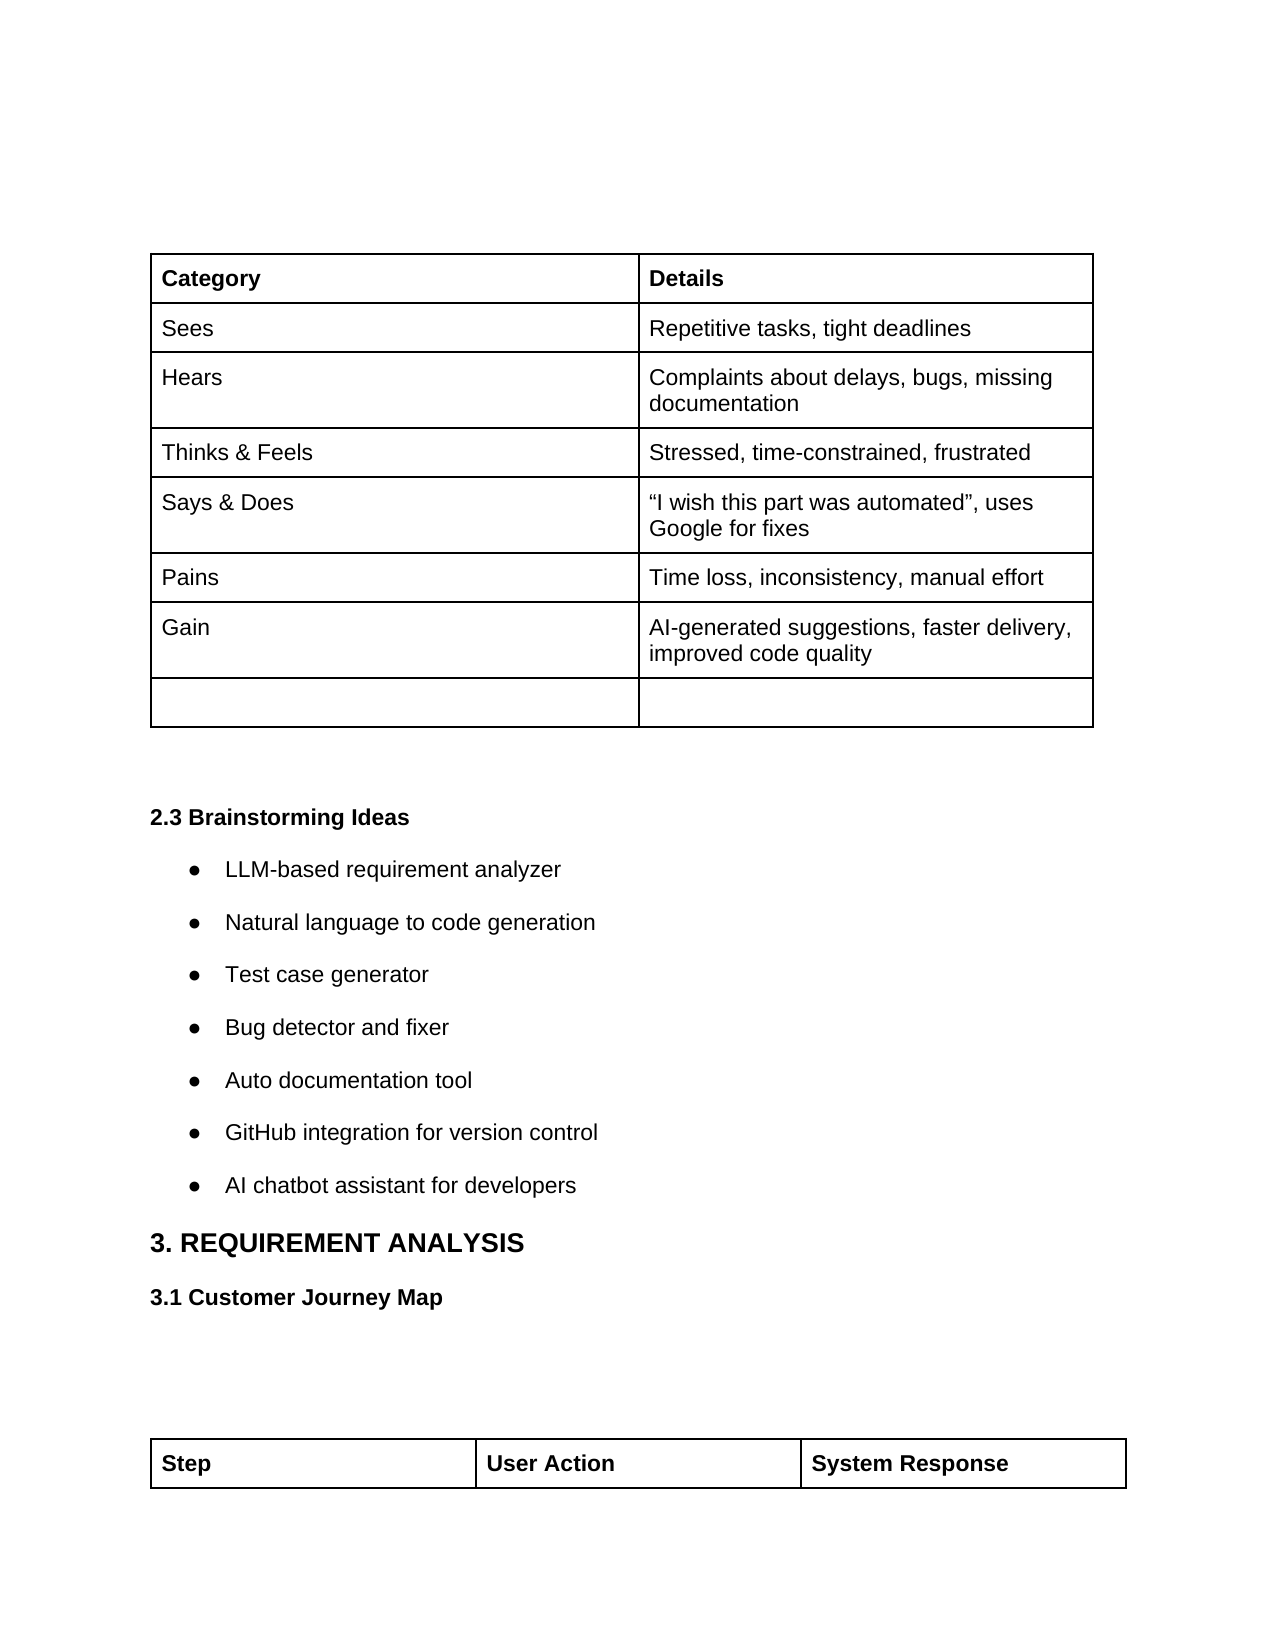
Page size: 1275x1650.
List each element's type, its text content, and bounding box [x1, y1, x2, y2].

table_cell Complaints about delays, bugs, missing documentation [640, 353, 1092, 427]
table_header Details [640, 255, 1092, 302]
table_cell Hears [152, 353, 638, 427]
table_cell Repetitive tasks, tight deadlines [640, 304, 1092, 351]
table_cell “I wish this part was automated”, uses Google for fixes [640, 478, 1092, 552]
table_cell Sees [152, 304, 638, 351]
table_cell Pains [152, 554, 638, 601]
list Bug detector and fixer [187, 1014, 1125, 1067]
table_cell Gain [152, 603, 638, 677]
table_header Step [152, 1440, 475, 1487]
list LLM-based requirement analyzer [187, 856, 1125, 908]
subtitle 3. REQUIREMENT ANALYSIS [150, 1227, 1125, 1259]
table_cell Stressed, time-constrained, frustrated [640, 429, 1092, 476]
list Auto documentation tool [187, 1067, 1125, 1119]
list Natural language to code generation [187, 908, 1125, 961]
subtitle 3.1 Customer Journey Map [150, 1284, 1125, 1310]
table_cell Says & Does [152, 478, 638, 552]
table_header User Action [477, 1440, 800, 1487]
list Test case generator [187, 961, 1125, 1014]
table_cell AI-generated suggestions, faster delivery, improved code quality [640, 603, 1092, 677]
list AI chatbot assistant for developers [187, 1172, 1125, 1198]
table_cell [640, 679, 1092, 726]
table_cell [152, 679, 638, 726]
list GitHub integration for version control [187, 1119, 1125, 1172]
table_cell Time loss, inconsistency, manual effort [640, 554, 1092, 601]
table_cell Thinks & Feels [152, 429, 638, 476]
table_header System Response [802, 1440, 1125, 1487]
subtitle 2.3 Brainstorming Ideas [150, 804, 1125, 831]
table_header Category [152, 255, 638, 302]
